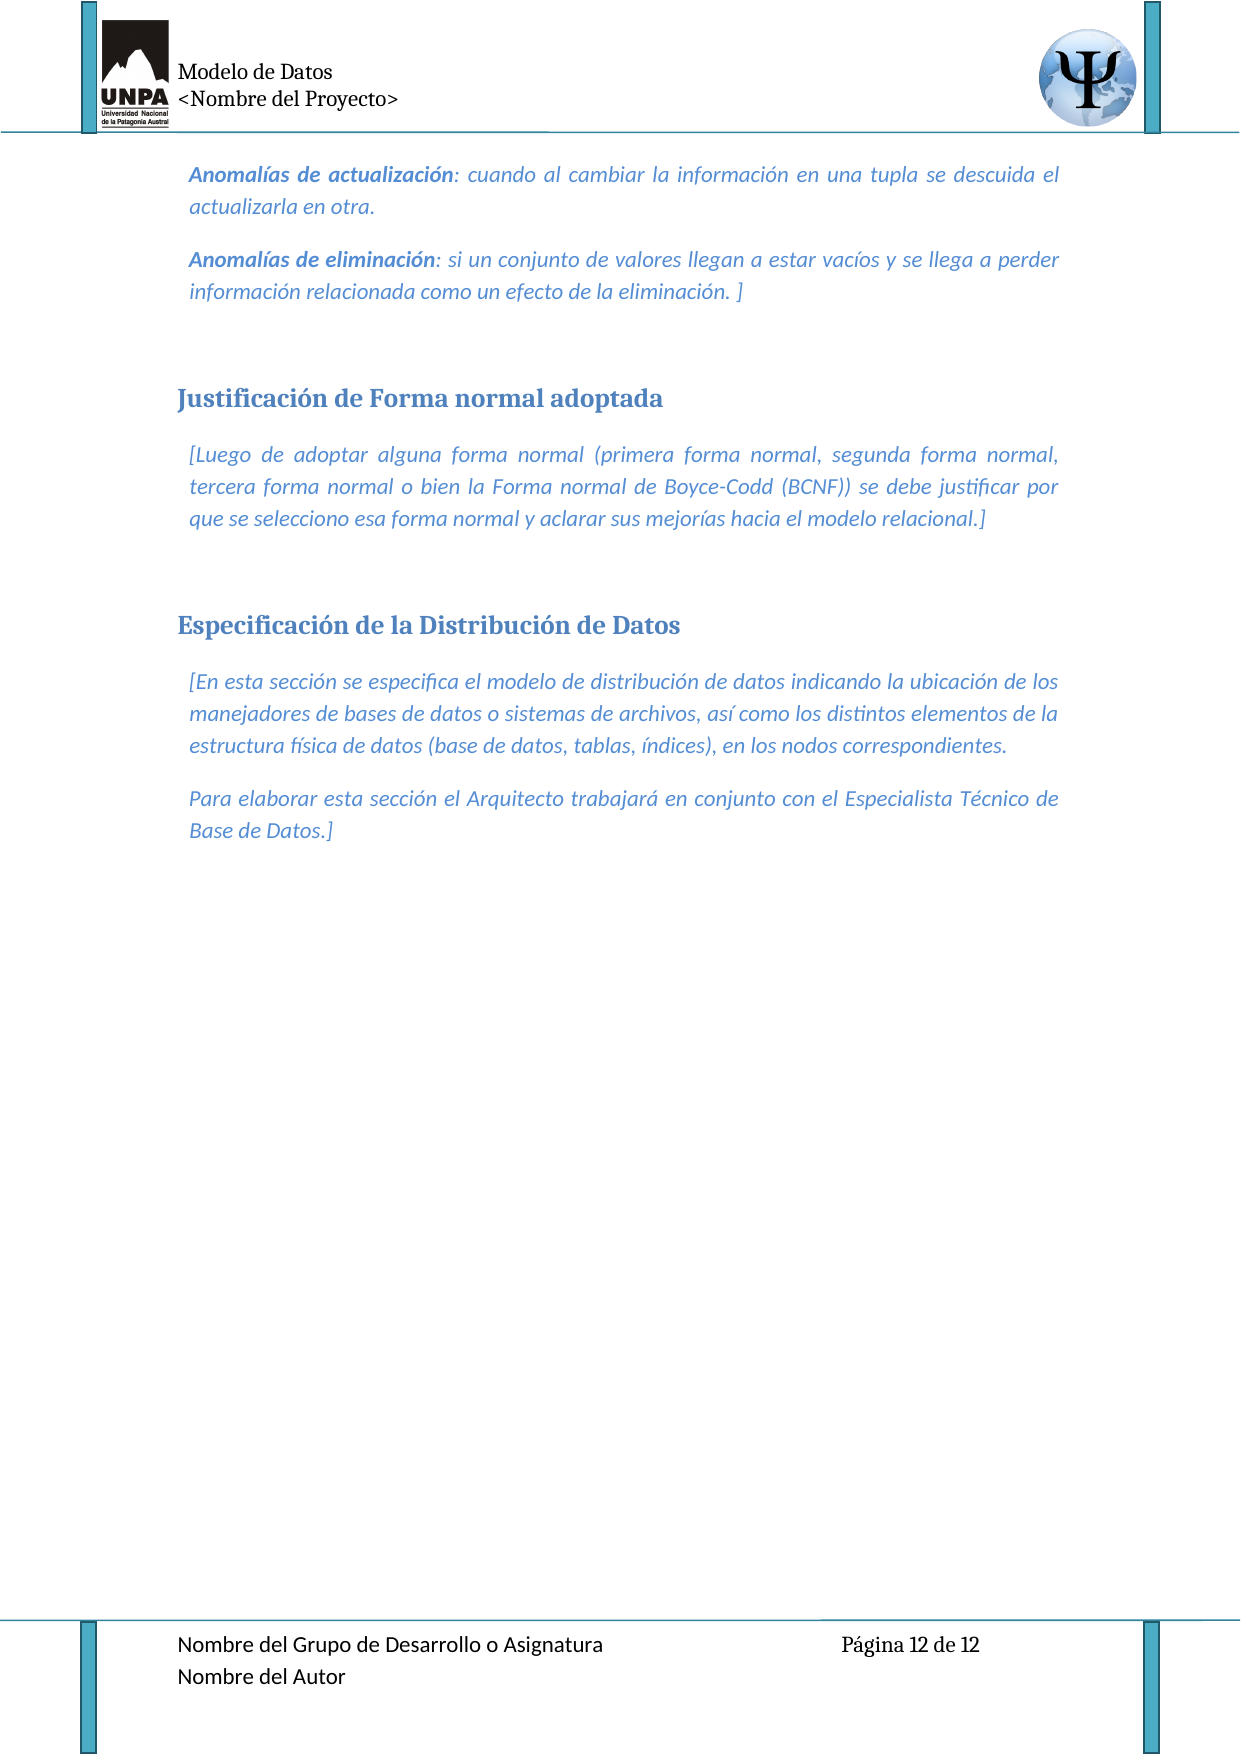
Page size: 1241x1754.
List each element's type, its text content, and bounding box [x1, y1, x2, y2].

text Anomalías de eliminación: si un conjunto de valores llegan a estar vacíos y se llega a perder información relacionada como un efecto de la eliminación. ] [188, 245, 1063, 305]
text Especificación de la Distribución de Datos [177, 610, 1063, 641]
text Anomalías de actualización: cuando al cambiar la información en una tupla se descuida el actualizarla en otra. [188, 160, 1063, 220]
picture [100, 18, 170, 129]
text [Luego de adoptar alguna forma normal (primera forma normal, segunda forma normal, tercera forma normal o bien la Forma normal de Boyce-Codd (BCNF)) se debe justificar por que se selecciono esa forma normal y aclarar sus mejorías hacia el modelo relacional.] [188, 440, 1063, 532]
subtitle Justificación de Forma normal adoptada [177, 383, 1063, 414]
picture [1032, 22, 1143, 133]
text Para elaborar esta sección el Arquitecto trabajará en conjunto con el Especialista Técnico de Base de Datos.] [188, 784, 1063, 844]
text [En esta sección se especifica el modelo de distribución de datos indicando la ubicación de los manejadores de bases de datos o sistemas de archivos, así como los distintos elementos de la estructura física de datos (base de datos, tablas, índices), en los nodos correspondientes. [188, 667, 1063, 759]
